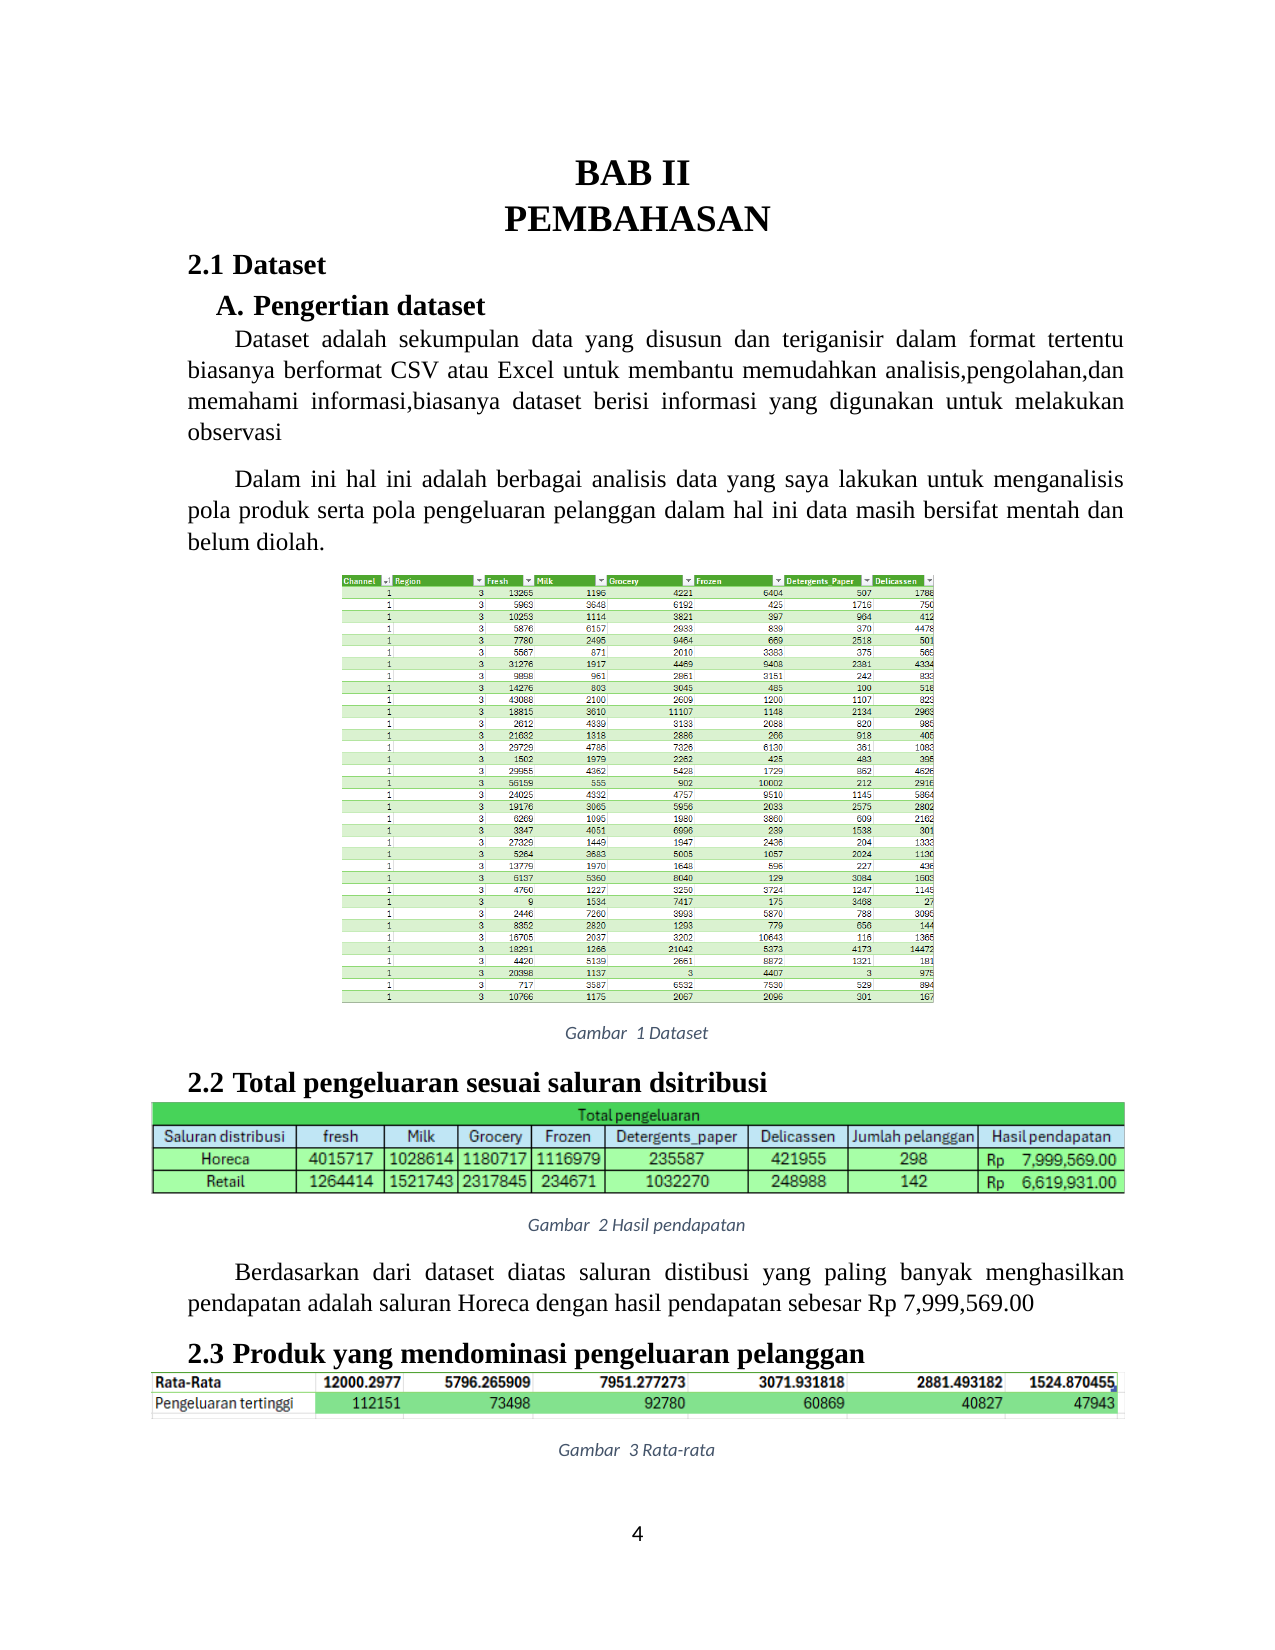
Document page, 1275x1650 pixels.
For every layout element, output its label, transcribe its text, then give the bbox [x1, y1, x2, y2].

subtitle Produk yang mendominasi pengeluaran pelanggan [187, 1336, 1125, 1369]
subtitle Pengertian dataset [216, 288, 1125, 321]
picture [341, 574, 934, 1003]
subtitle Dataset [187, 247, 1125, 281]
subtitle BAB II PEMBAHASAN [150, 150, 1125, 240]
picture [150, 1371, 1125, 1420]
subtitle Total pengeluaran sesuai saluran dsitribusi [187, 1065, 1125, 1099]
picture [150, 1101, 1125, 1195]
text Berdasarkan dari dataset diatas saluran distibusi yang paling banyak menghasilkan pendapatan adalah saluran Horeca dengan hasil pendapatan sebesar Rp 7,999,569.00 [187, 1257, 1125, 1317]
text Gambar 3 Rata-rata [150, 1439, 1125, 1462]
text Dalam ini hal ini adalah berbagai analisis data yang saya lakukan untuk menganalisis pola produk serta pola pengeluaran pelanggan dalam hal ini data masih bersifat mentah dan belum diolah. [187, 464, 1125, 555]
text Dataset adalah sekumpulan data yang disusun dan teriganisir dalam format tertentu biasanya berformat CSV atau Excel untuk membantu memudahkan analisis,pengolahan,dan memahami informasi,biasanya dataset berisi informasi yang digunakan untuk melakukan observasi [187, 324, 1125, 446]
text Gambar 1 Dataset [150, 1021, 1125, 1044]
text Gambar 2 Hasil pendapatan [150, 1213, 1125, 1236]
